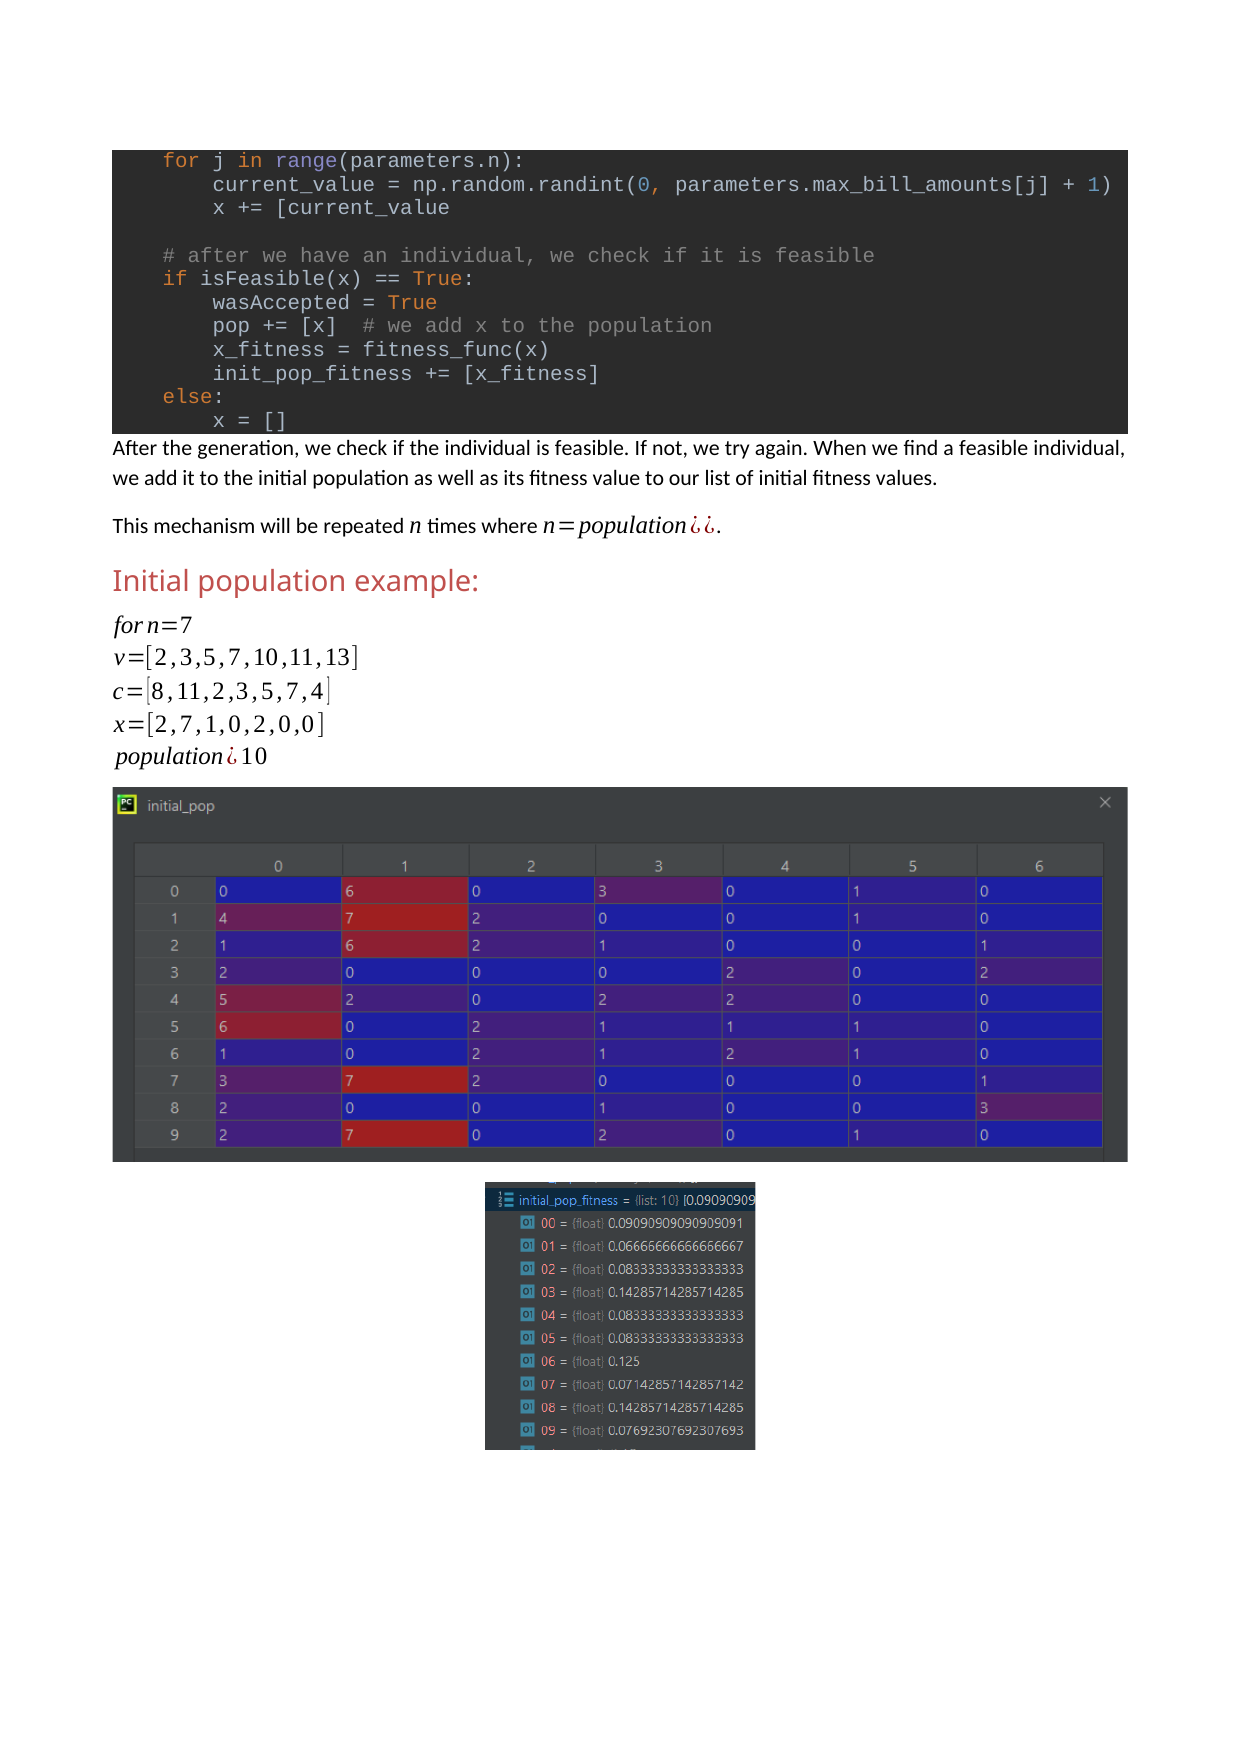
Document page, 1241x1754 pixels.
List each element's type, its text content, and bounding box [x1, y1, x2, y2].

picture [485, 1182, 756, 1450]
text After the generation, we check if the individual is feasible. If not, we try again. When we find a feasible individual, we add it to the initial population as well as its fitness value to our list of initial fitness values. [112, 434, 1128, 491]
text This mechanism will be repeated times where . [112, 512, 1128, 539]
text for j in range(parameters.n): current_value = np.random.randint(0, parameters.max_bill_amounts[j] + 1) x += [current_value [112, 150, 1128, 221]
text # after we have an individual, we check if it is feasible if isFeasible(x) == True: wasAccepted = True pop += [x] # we add x to the population x_fitness = fitness_func(x) init_pop_fitness += [x_fitness] else: x = [] [112, 244, 1128, 434]
picture [112, 787, 1128, 1162]
subtitle Initial population example: [112, 560, 1128, 599]
